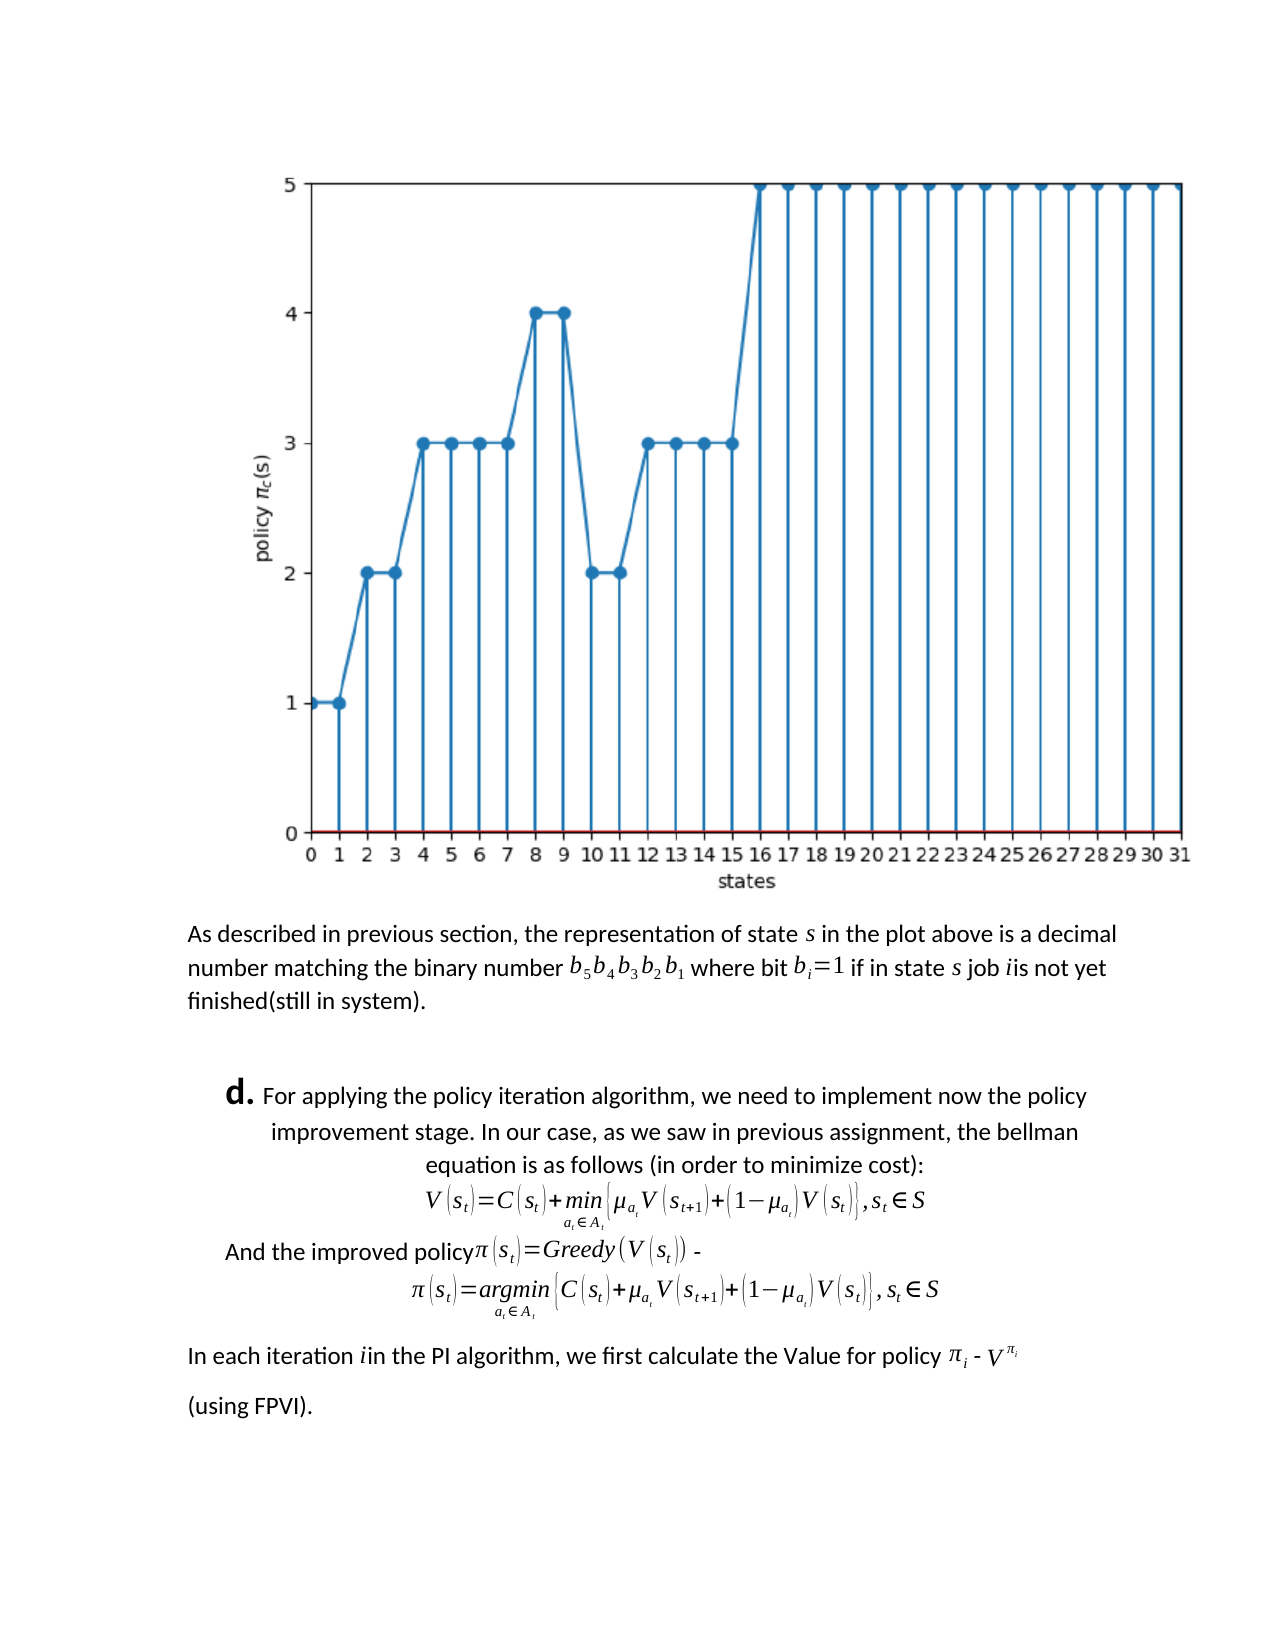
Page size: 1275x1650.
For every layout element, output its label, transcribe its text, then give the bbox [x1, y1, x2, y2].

list And the improved policy - [225, 1234, 1125, 1268]
text (using FPVI). [187, 1391, 1125, 1421]
list For applying the policy iteration algorithm, we need to implement now the policy improvement stage. In our case, as we saw in previous assignment, the bellman equation is as follows (in order to minimize cost): [187, 1068, 1125, 1232]
picture [225, 150, 1200, 900]
text As described in previous section, the representation of state in the plot above is a decimal number matching the binary number where bit if in state job is not yet finished(still in system). [187, 918, 1125, 1016]
text In each iteration in the PI algorithm, we first calculate the Value for policy - [187, 1340, 1125, 1371]
